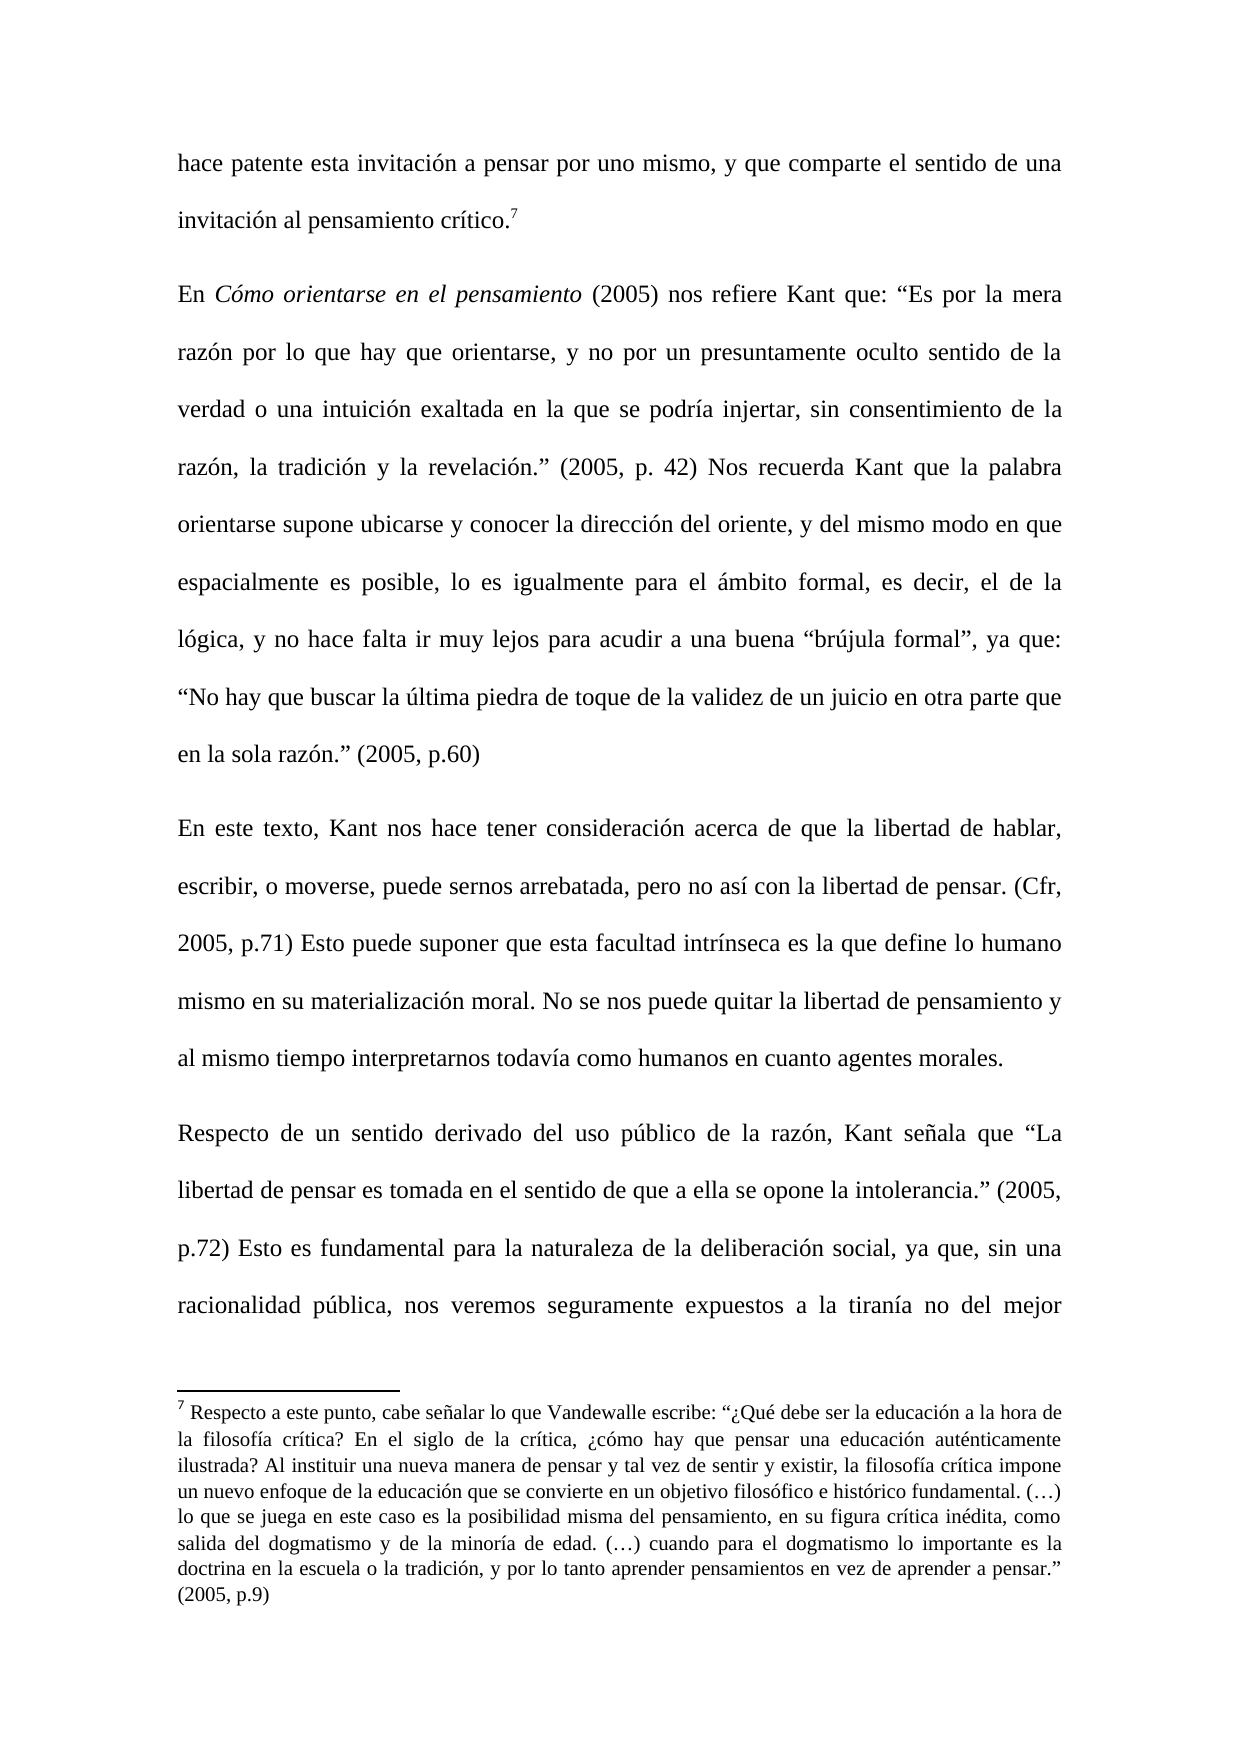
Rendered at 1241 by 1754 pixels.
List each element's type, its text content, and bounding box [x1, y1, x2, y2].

text En Cómo orientarse en el pensamiento (2005) nos refiere Kant que: “Es por la mera razón por lo que hay que orientarse, y no por un presuntamente oculto sentido de la verdad o una intuición exaltada en la que se podría injertar, sin consentimiento de la razón, la tradición y la revelación.” (2005, p. 42) Nos recuerda Kant que la palabra orientarse supone ubicarse y conocer la dirección del oriente, y del mismo modo en que espacialmente es posible, lo es igualmente para el ámbito formal, es decir, el de la lógica, y no hace falta ir muy lejos para acudir a una buena “brújula formal”, ya que: “No hay que buscar la última piedra de toque de la validez de un juicio en otra parte que en la sola razón.” (2005, p.60) [177, 279, 1063, 768]
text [177, 1118, 1063, 1319]
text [177, 148, 1063, 234]
text En este texto, Kant nos hace tener consideración acerca de que la libertad de hablar, escribir, o moverse, puede sernos arrebatada, pero no así con la libertad de pensar. (Cfr, 2005, p.71) Esto puede suponer que esta facultad intrínseca es la que define lo humano mismo en su materialización moral. No se nos puede quitar la libertad de pensamiento y al mismo tiempo interpretarnos todavía como humanos en cuanto agentes morales. [177, 813, 1063, 1072]
